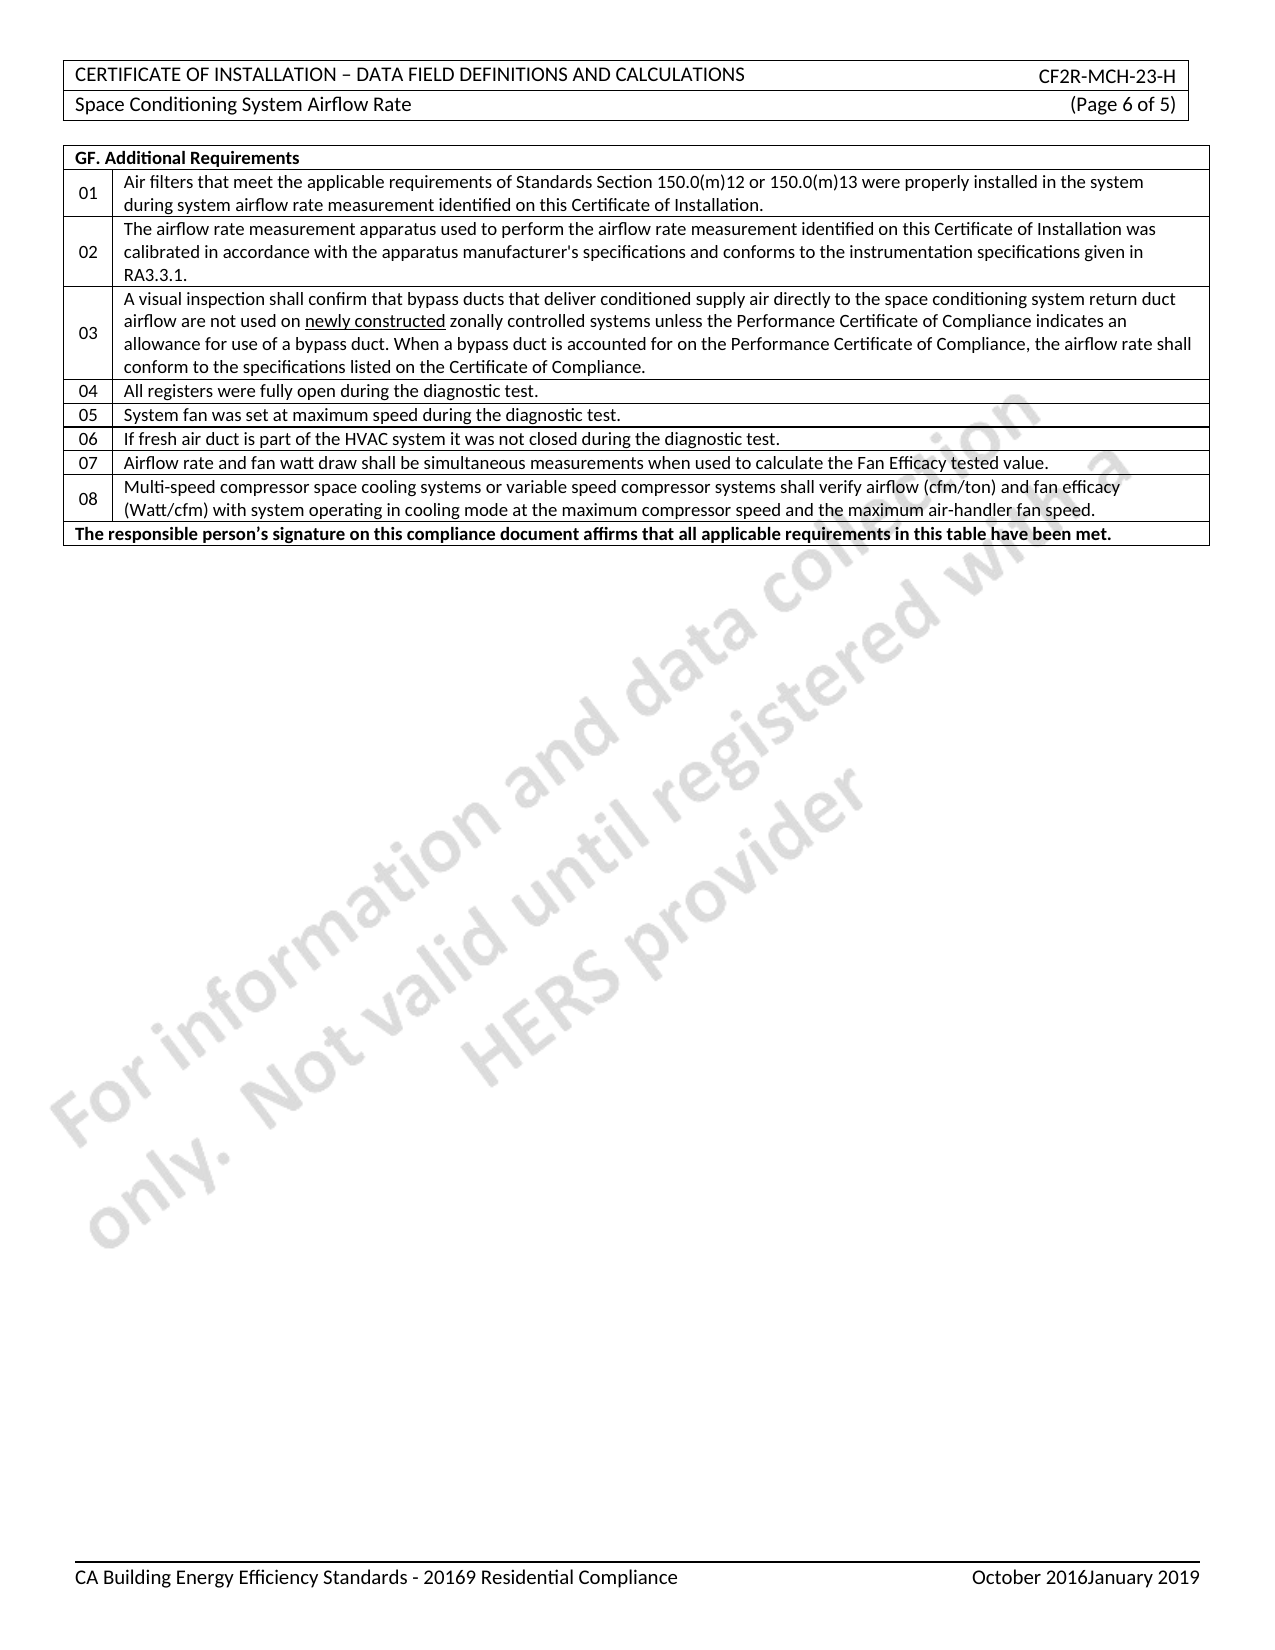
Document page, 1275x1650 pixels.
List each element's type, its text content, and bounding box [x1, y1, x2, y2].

table_header . Additional Requirements [64, 146, 1209, 169]
table_cell Air filters that meet the applicable requirements of Standards Section 150.0(m)12 or 150.0(m)13 were properly installed in the system during system airflow rate measurement identified on this Certificate of Installation. [113, 170, 1209, 216]
table_cell If fresh air duct is part of the HVAC system it was not closed during the diagnostic test. [113, 428, 1209, 450]
table_cell 08 [64, 475, 112, 521]
table_cell All registers were fully open during the diagnostic test. [113, 380, 1209, 402]
table_cell 01 [64, 170, 112, 216]
table_cell 02 [64, 217, 112, 286]
table_cell 03 [64, 287, 112, 378]
table_cell 06 [64, 428, 112, 450]
table_cell The responsible person’s signature on this compliance document affirms that all applicable requirements in this table have been met. [64, 522, 1209, 545]
table_cell A visual inspection shall confirm that bypass ducts that deliver conditioned supply air directly to the space conditioning system return duct airflow are not used on newly constructed zonally controlled systems unless the Performance Certificate of Compliance indicates an allowance for use of a bypass duct. When a bypass duct is accounted for on the Performance Certificate of Compliance, the airflow rate shall conform to the specifications listed on the Certificate of Compliance. [113, 287, 1209, 378]
table_cell Airflow rate and fan watt draw shall be simultaneous measurements when used to calculate the Fan Efficacy tested value. [113, 451, 1209, 474]
table_cell Multi-speed compressor space cooling systems or variable speed compressor systems shall verify airflow (cfm/ton) and fan efficacy (Watt/cfm) with system operating in cooling mode at the maximum compressor speed and the maximum air-handler fan speed. [113, 475, 1209, 521]
table_cell 07 [64, 451, 112, 474]
table_cell System fan was set at maximum speed during the diagnostic test. [113, 404, 1209, 426]
table_cell 05 [64, 404, 112, 426]
table_cell 04 [64, 380, 112, 402]
table_cell The airflow rate measurement apparatus used to perform the airflow rate measurement identified on this Certificate of Installation was calibrated in accordance with the apparatus manufacturer's specifications and conforms to the instrumentation specifications given in RA3.3.1. [113, 217, 1209, 286]
